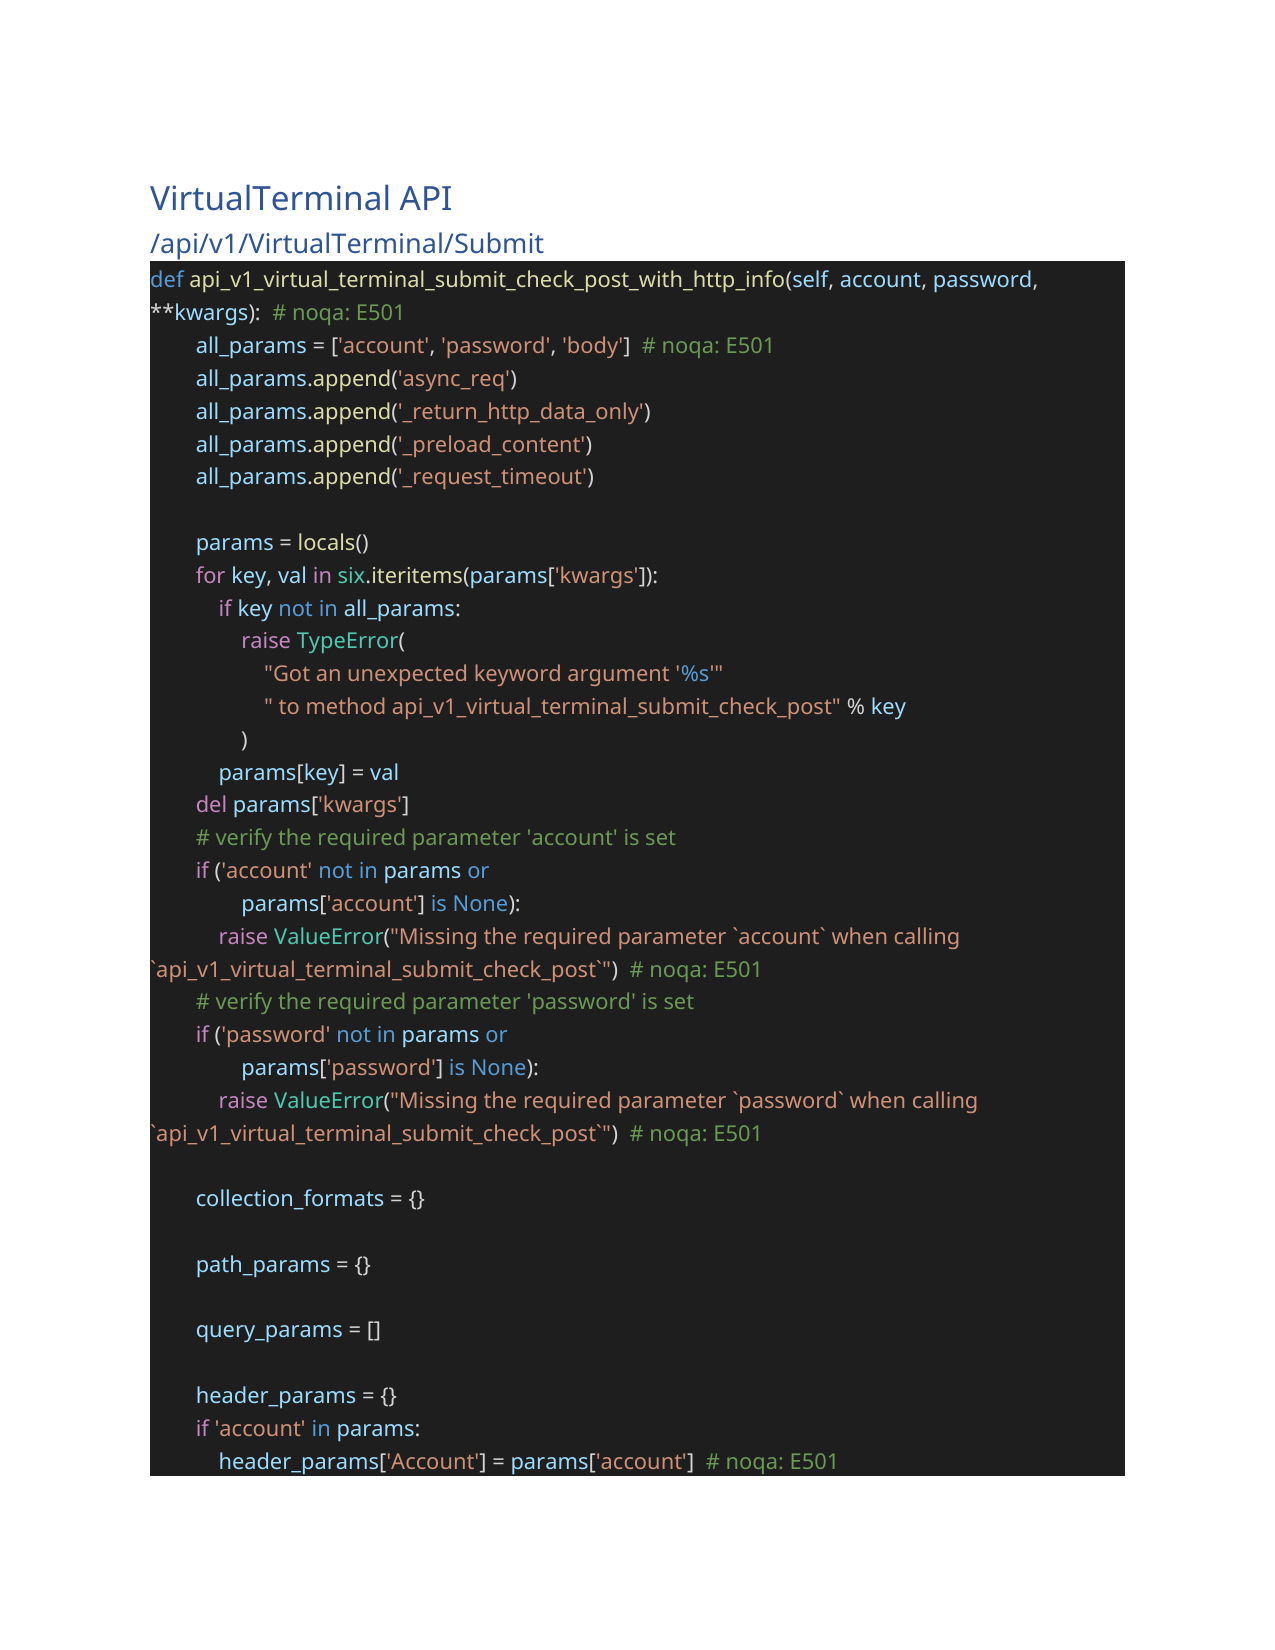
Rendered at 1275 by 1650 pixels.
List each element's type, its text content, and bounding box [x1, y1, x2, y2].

text if 'account' in params: [150, 1410, 1125, 1443]
text # verify the required parameter 'password' is set [150, 983, 1125, 1016]
text all_params.append('_request_timeout') [150, 458, 1125, 491]
text " to method api_v1_virtual_terminal_submit_check_post" % key [150, 688, 1125, 721]
subtitle VirtualTerminal API [150, 175, 1125, 220]
text raise TypeError( [150, 622, 1125, 655]
text raise ValueError("Missing the required parameter `account` when calling `api_v1_virtual_terminal_submit_check_post`") # noqa: E501 [150, 918, 1125, 983]
text query_params = [] [150, 1311, 1125, 1344]
text ) [150, 721, 1125, 754]
text del params['kwargs'] [150, 786, 1125, 819]
text path_params = {} [150, 1246, 1125, 1279]
text all_params = ['account', 'password', 'body'] # noqa: E501 [150, 327, 1125, 360]
text all_params.append('_return_http_data_only') [150, 393, 1125, 426]
text if key not in all_params: [150, 589, 1125, 622]
subtitle /api/v1/VirtualTerminal/Submit [150, 224, 1125, 261]
text raise ValueError("Missing the required parameter `password` when calling `api_v1_virtual_terminal_submit_check_post`") # noqa: E501 [150, 1082, 1125, 1147]
text # verify the required parameter 'account' is set [150, 819, 1125, 852]
text header_params['Account'] = params['account'] # noqa: E501 [150, 1443, 1125, 1476]
text params = locals() [150, 524, 1125, 557]
text all_params.append('async_req') [150, 360, 1125, 393]
text for key, val in six.iteritems(params['kwargs']): [150, 557, 1125, 589]
text params['password'] is None): [150, 1049, 1125, 1082]
text header_params = {} [150, 1377, 1125, 1410]
text collection_formats = {} [150, 1180, 1125, 1213]
text params['account'] is None): [150, 885, 1125, 918]
text "Got an unexpected keyword argument '%s'" [150, 655, 1125, 688]
text if ('account' not in params or [150, 852, 1125, 885]
text if ('password' not in params or [150, 1016, 1125, 1049]
text def api_v1_virtual_terminal_submit_check_post_with_http_info(self, account, password, **kwargs): # noqa: E501 [150, 261, 1125, 327]
text all_params.append('_preload_content') [150, 426, 1125, 458]
text params[key] = val [150, 754, 1125, 786]
